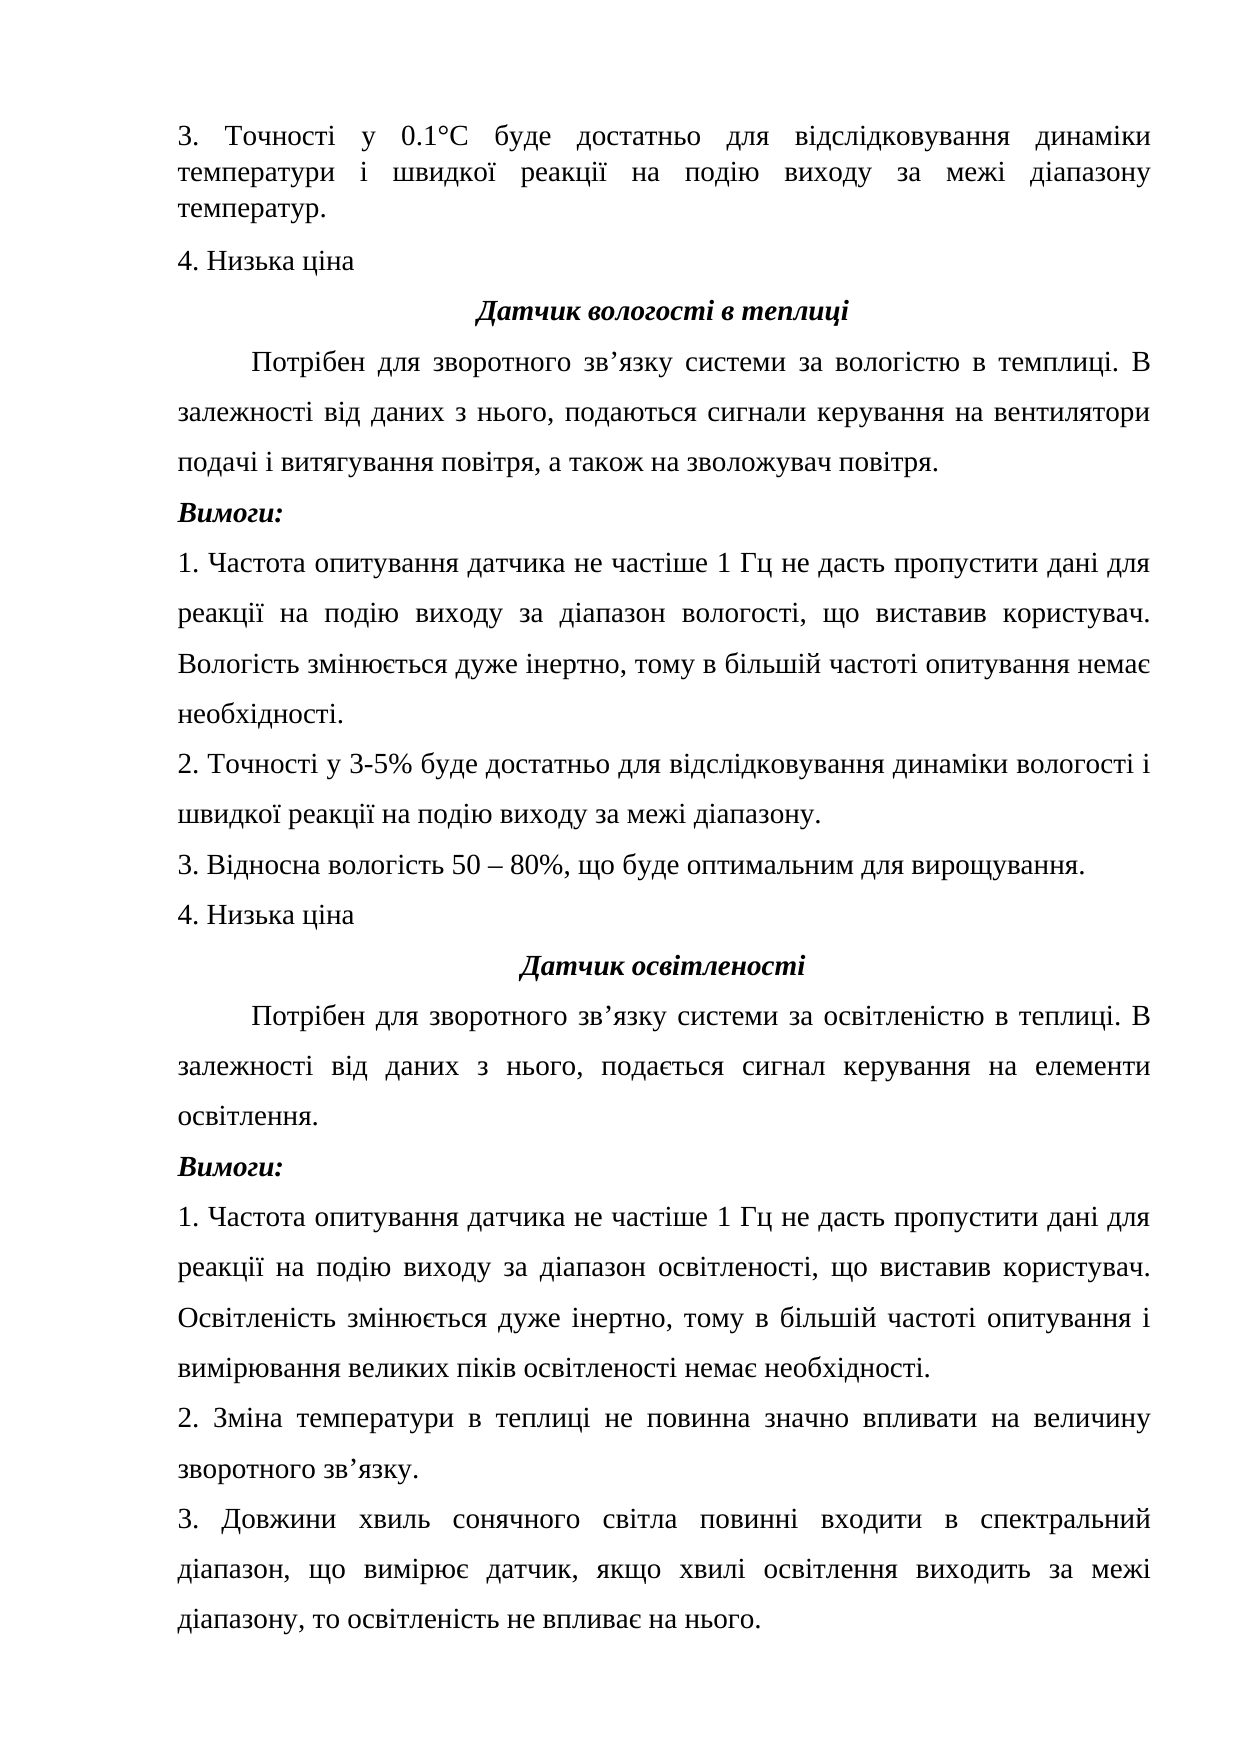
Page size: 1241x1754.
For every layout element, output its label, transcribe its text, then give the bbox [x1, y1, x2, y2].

text Вимоги: [177, 495, 1152, 528]
text Вимоги: [177, 1149, 1152, 1182]
text 4. Низька ціна [177, 897, 1152, 931]
text Датчик вологості в теплиці [177, 293, 1152, 327]
text 2. Зміна температури в теплиці не повинна значно впливати на величину зворотного зв’язку. [177, 1400, 1152, 1484]
text Потрібен для зворотного зв’язку системи за освітленістю в теплиці. В залежності від даних з нього, подається сигнал керування на елементи освітлення. [177, 998, 1152, 1132]
text 1. Частота опитування датчика не частіше 1 Гц не дасть пропустити дані для реакції на подію виходу за діапазон освітленості, що виставив користувач. Освітленість змінюється дуже інертно, тому в більшій частоті опитування і вимірювання великих піків освітленості немає необхідності. [177, 1199, 1152, 1384]
text Потрібен для зворотного зв’язку системи за вологістю в темплиці. В залежності від даних з нього, подаються сигнали керування на вентилятори подачі і витягування повітря, а також на зволожувач повітря. [177, 344, 1152, 478]
text 2. Точності у 3-5% буде достатньо для відслідковування динаміки вологості і швидкої реакції на подію виходу за межі діапазону. [177, 746, 1152, 830]
text 3. Точності у 0.1°С буде достатньо для відслідковування динаміки температури і швидкої реакції на подію виходу за межі діапазону температур. [177, 118, 1152, 224]
text 3. Відносна вологість 50 – 80%, що буде оптимальним для вирощування. [177, 847, 1152, 881]
text 3. Довжини хвиль сонячного світла повинні входити в спектральний діапазон, що вимірює датчик, якщо хвилі освітлення виходить за межі діапазону, то освітленість не впливає на нього. [177, 1501, 1152, 1635]
text 4. Низька ціна [177, 243, 1152, 277]
text Датчик освітленості [177, 948, 1152, 981]
text 1. Частота опитування датчика не частіше 1 Гц не дасть пропустити дані для реакції на подію виходу за діапазон вологості, що виставив користувач. Вологість змінюється дуже інертно, тому в більшій частоті опитування немає необхідності. [177, 545, 1152, 729]
